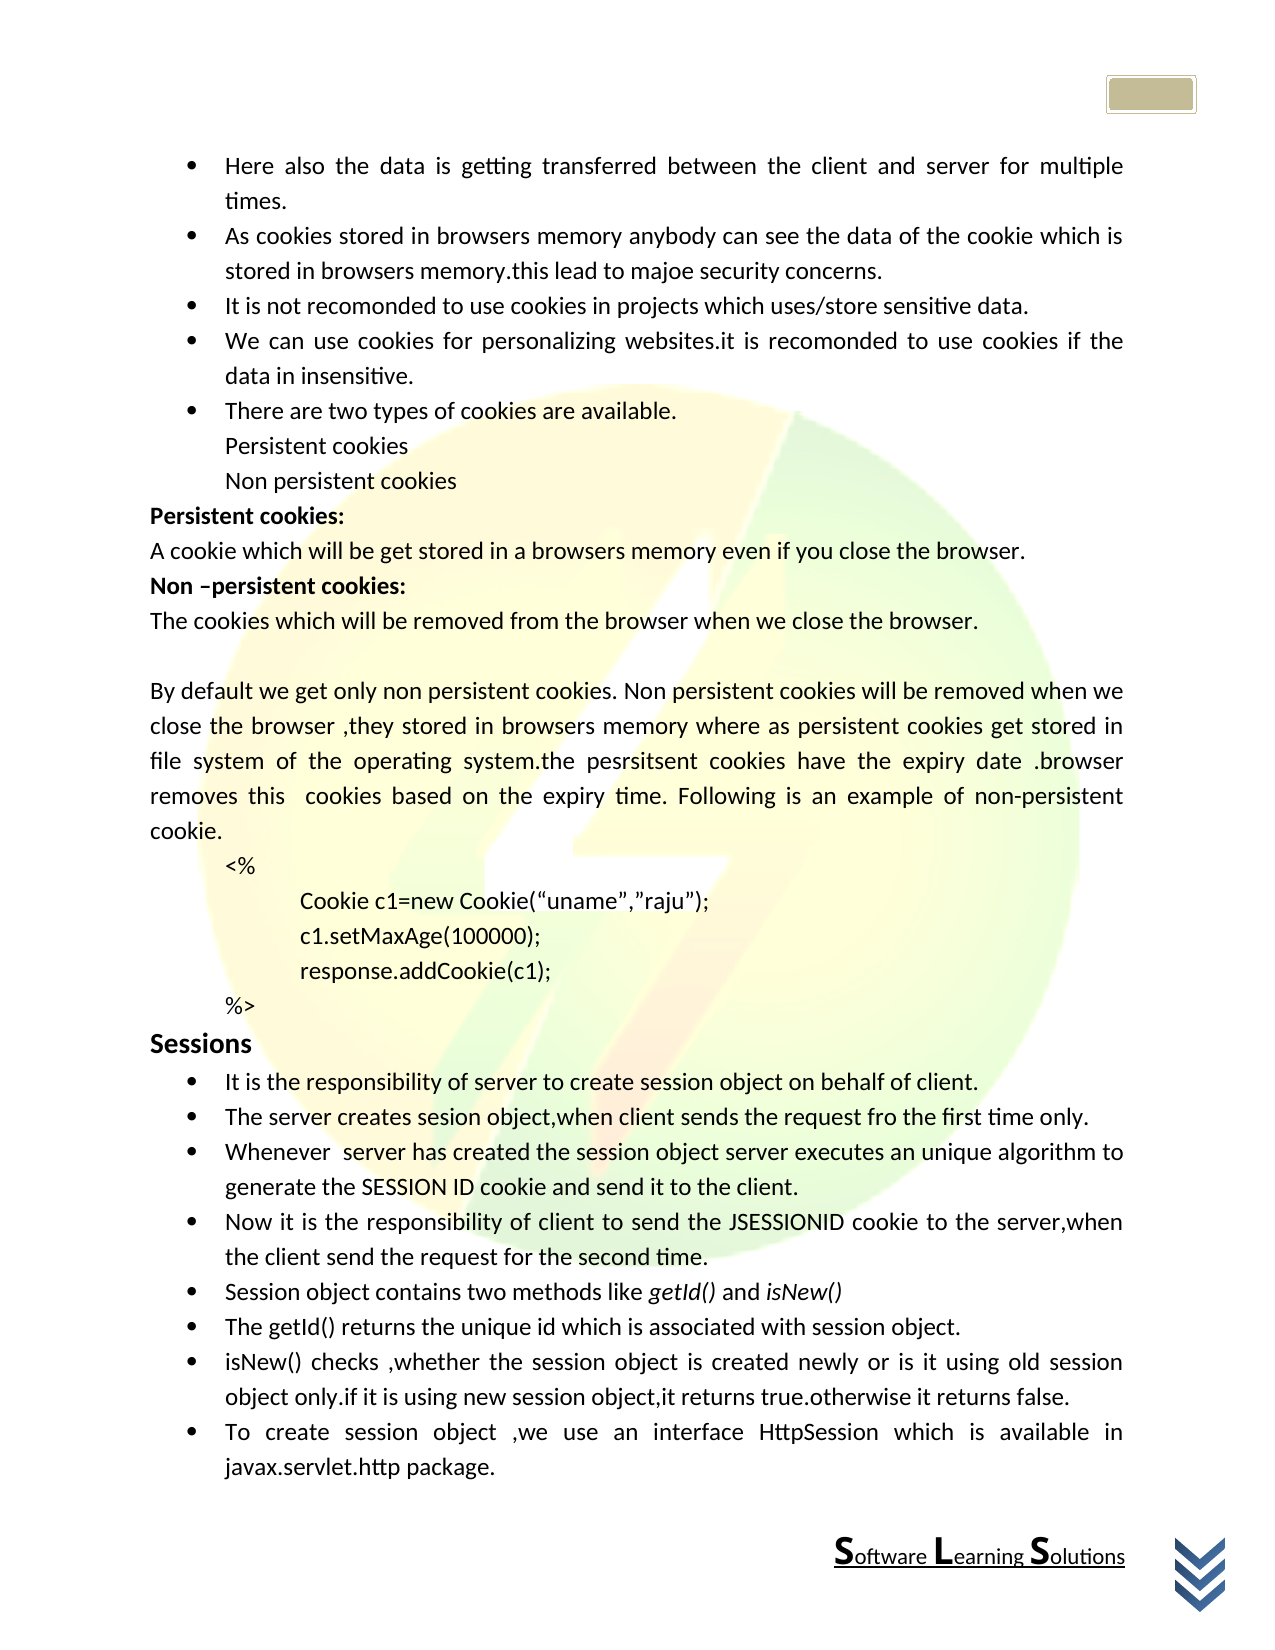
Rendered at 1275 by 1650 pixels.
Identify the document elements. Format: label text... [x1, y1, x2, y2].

text %> [150, 990, 1125, 1021]
list Whenever server has created the session object server executes an unique algorithm to generate the SESSION ID cookie and send it to the client. [187, 1136, 1125, 1201]
list Session object contains two methods like getId() and isNew() [187, 1276, 1125, 1306]
text A cookie which will be get stored in a browsers memory even if you close the browser. [150, 535, 1125, 566]
list It is not recomonded to use cookies in projects which uses/store sensitive data. [187, 290, 1125, 321]
text Persistent cookies [225, 430, 1125, 461]
text response.addCookie(c1); [225, 955, 1125, 986]
text Cookie c1=new Cookie(“uname”,”raju”); [150, 885, 1125, 916]
list isNew() checks ,whether the session object is created newly or is it using old session object only.if it is using new session object,it returns true.otherwise it returns false. [187, 1346, 1125, 1411]
text Persistent cookies: [150, 500, 1125, 531]
text The cookies which will be removed from the browser when we close the browser. [150, 605, 1125, 636]
list There are two types of cookies are available. [187, 395, 1125, 426]
list As cookies stored in browsers memory anybody can see the data of the cookie which is stored in browsers memory.this lead to majoe security concerns. [187, 220, 1125, 286]
list The getId() returns the unique id which is associated with session object. [187, 1311, 1125, 1341]
text By default we get only non persistent cookies. Non persistent cookies will be removed when we close the browser ,they stored in browsers memory where as persistent cookies get stored in file system of the operating system.the pesrsitsent cookies have the expiry date .browser removes this cookies based on the expiry time. Following is an example of non-persistent cookie. [150, 675, 1125, 846]
text <% [150, 850, 1125, 881]
list We can use cookies for personalizing websites.it is recomonded to use cookies if the data in insensitive. [187, 325, 1125, 391]
text Sessions [150, 1025, 1125, 1061]
list It is the responsibility of server to create session object on behalf of client. [187, 1066, 1125, 1096]
list Here also the data is getting transferred between the client and server for multiple times. [187, 150, 1125, 216]
list To create session object ,we use an interface HttpSession which is available in javax.servlet.http package. [187, 1416, 1125, 1481]
list The server creates sesion object,when client sends the request fro the first time only. [187, 1101, 1125, 1131]
text c1.setMaxAge(100000); [150, 920, 1125, 951]
text Non persistent cookies [225, 465, 1125, 496]
text Non –persistent cookies: [150, 570, 1125, 601]
list Now it is the responsibility of client to send the JSESSIONID cookie to the server,when the client send the request for the second time. [187, 1206, 1125, 1271]
